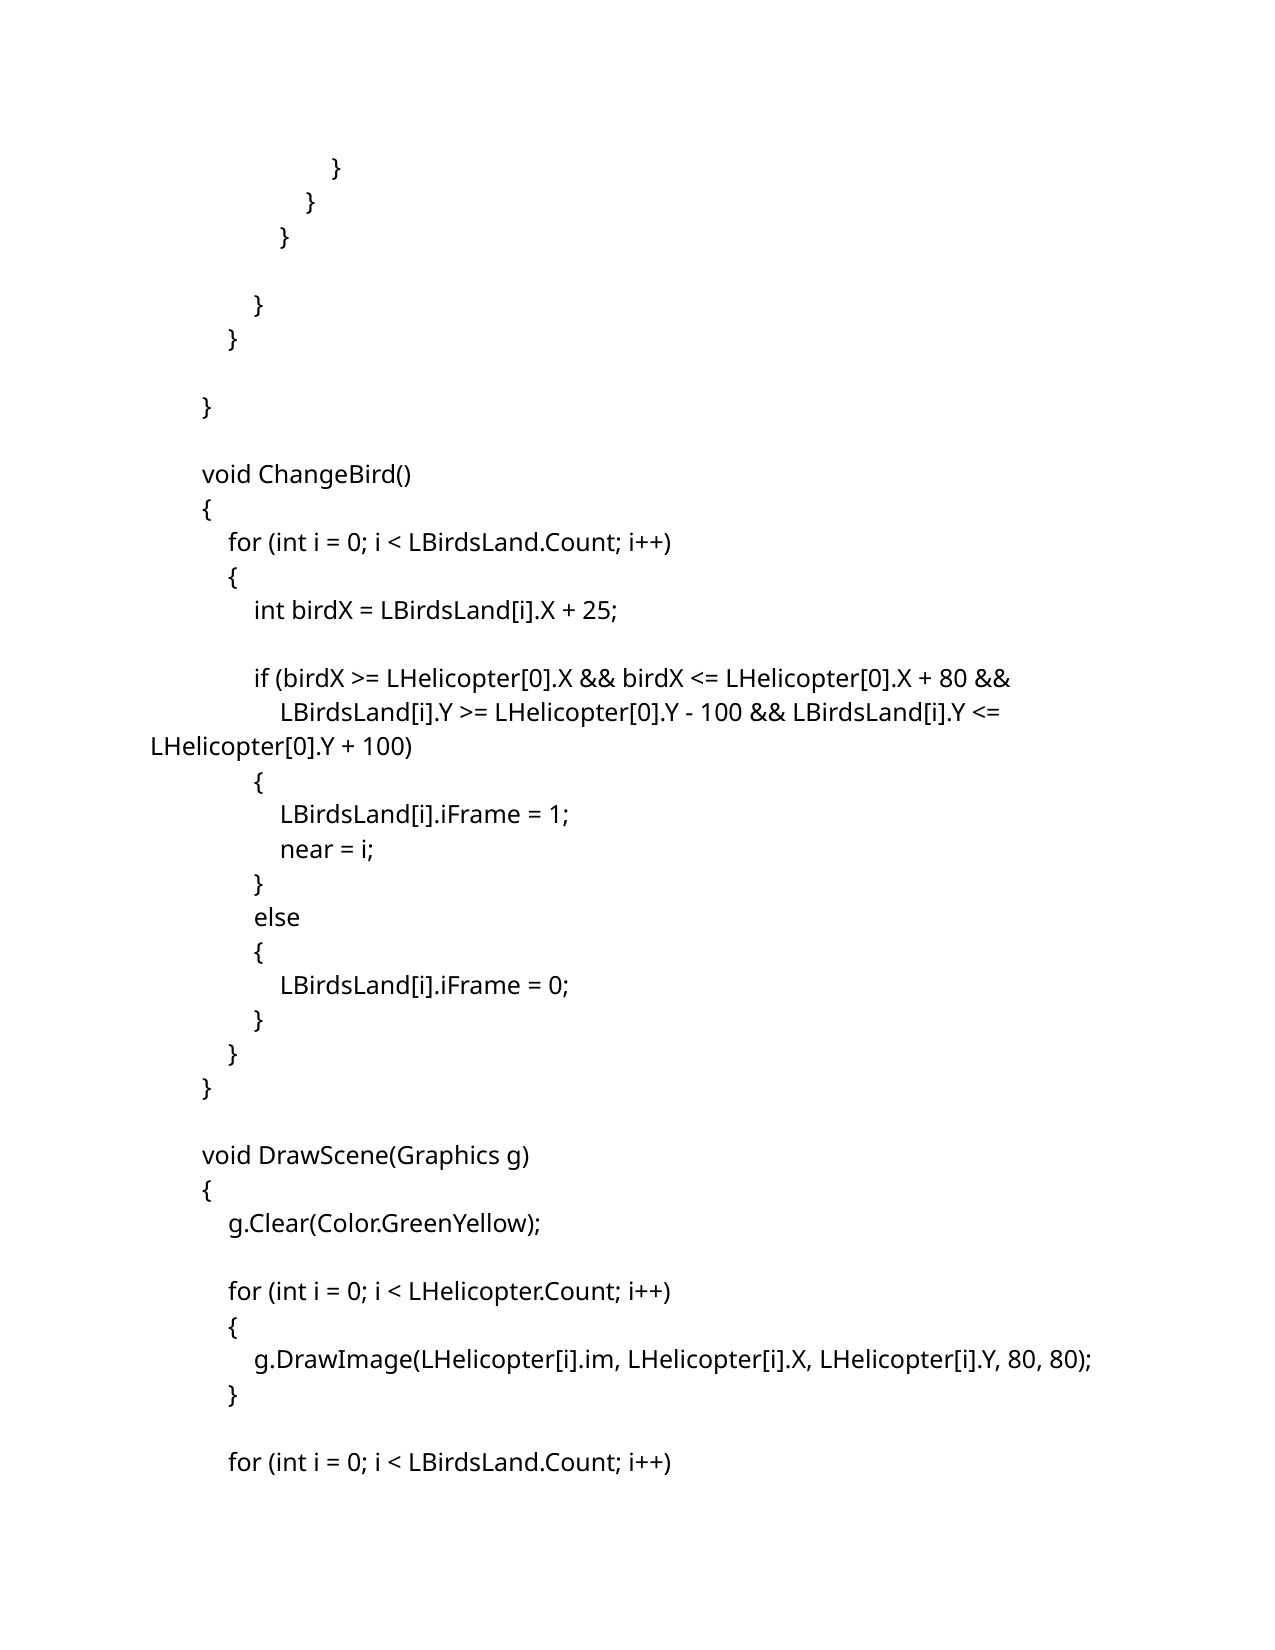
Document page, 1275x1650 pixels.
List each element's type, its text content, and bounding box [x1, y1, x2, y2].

text { [150, 1308, 1125, 1342]
text g.DrawImage(LHelicopter[i].im, LHelicopter[i].X, LHelicopter[i].Y, 80, 80); [150, 1342, 1125, 1376]
text LBirdsLand[i].iFrame = 0; [150, 967, 1125, 1002]
text if (birdX >= LHelicopter[0].X && birdX <= LHelicopter[0].X + 80 && [150, 661, 1125, 695]
text near = i; [150, 831, 1125, 865]
text for (int i = 0; i < LBirdsLand.Count; i++) [150, 1444, 1125, 1478]
text { [150, 1172, 1125, 1206]
text } [150, 286, 1125, 320]
text int birdX = LBirdsLand[i].X + 25; [150, 593, 1125, 627]
text } [150, 184, 1125, 218]
text } [150, 1036, 1125, 1070]
text else [150, 899, 1125, 933]
text void ChangeBird() [150, 457, 1125, 491]
text g.Clear(Color.GreenYellow); [150, 1206, 1125, 1240]
text } [150, 1070, 1125, 1104]
text } [150, 320, 1125, 354]
text } [150, 150, 1125, 184]
text { [150, 933, 1125, 967]
text { [150, 559, 1125, 593]
text } [150, 1376, 1125, 1410]
text LBirdsLand[i].Y >= LHelicopter[0].Y - 100 && LBirdsLand[i].Y <= LHelicopter[0].Y + 100) [150, 695, 1125, 763]
text } [150, 218, 1125, 252]
text { [150, 491, 1125, 525]
text for (int i = 0; i < LHelicopter.Count; i++) [150, 1274, 1125, 1308]
text for (int i = 0; i < LBirdsLand.Count; i++) [150, 525, 1125, 559]
text void DrawScene(Graphics g) [150, 1138, 1125, 1172]
text } [150, 865, 1125, 899]
text } [150, 1002, 1125, 1036]
text } [150, 388, 1125, 422]
text { [150, 763, 1125, 797]
text LBirdsLand[i].iFrame = 1; [150, 797, 1125, 831]
